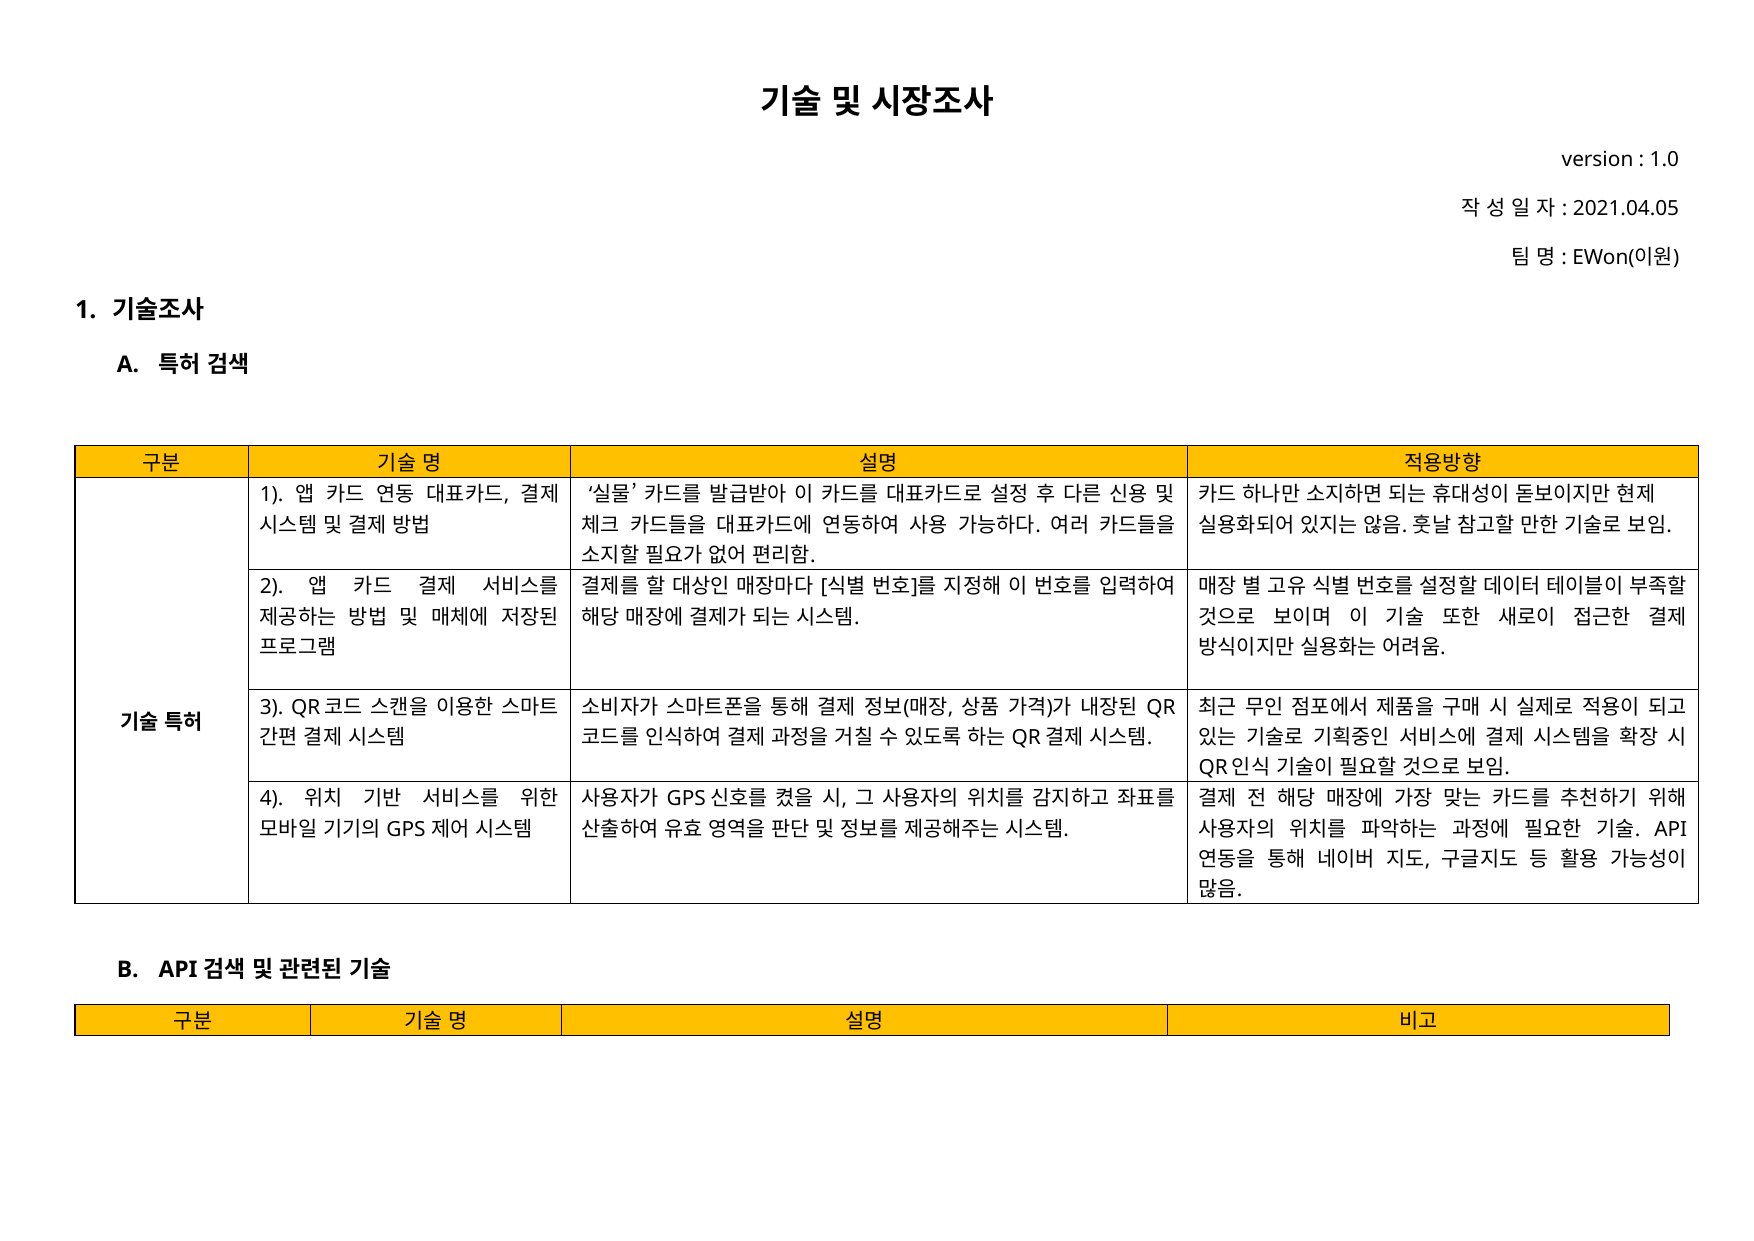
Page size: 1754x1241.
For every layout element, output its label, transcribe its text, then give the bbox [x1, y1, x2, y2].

table_cell 결제를 할 대상인 매장마다 [식별 번호]를 지정해 이 번호를 입력하여 해당 매장에 결제가 되는 시스템. [571, 570, 1187, 689]
table_cell 기술 특허 [76, 478, 248, 903]
table_cell 3). QR코드 스캔을 이용한 스마트 간편 결제 시스템 [249, 690, 570, 781]
table_cell 소비자가 스마트폰을 통해 결제 정보(매장, 상품 가격)가 내장된 QR코드를 인식하여 결제 과정을 거칠 수 있도록 하는 QR결제 시스템. [571, 690, 1187, 781]
text 팀 명 : EWon(이원) [75, 240, 1679, 271]
text version : 1.0 [75, 144, 1679, 172]
table_header 적용방향 [1188, 446, 1698, 477]
table_header 설명 [571, 446, 1187, 477]
table_cell 카드 하나만 소지하면 되는 휴대성이 돋보이지만 현제 실용화되어 있지는 않음. 훗날 참고할 만한 기술로 보임. [1188, 478, 1698, 569]
table_header 기술 명 [311, 1005, 561, 1035]
list 기술조사 [75, 290, 1679, 326]
text 기술 및 시장조사 [75, 75, 1679, 123]
table_cell 사용자가 GPS신호를 켰을 시, 그 사용자의 위치를 감지하고 좌표를 산출하여 유효 영역을 판단 및 정보를 제공해주는 시스템. [571, 782, 1187, 903]
text 작 성 일 자 : 2021.04.05 [75, 191, 1679, 221]
table_cell 1). 앱 카드 연동 대표카드, 결제 시스템 및 결제 방법 [249, 478, 570, 569]
table_cell 4). 위치 기반 서비스를 위한 모바일 기기의 GPS 제어 시스템 [249, 782, 570, 903]
table_cell 2). 앱 카드 결제 서비스를 제공하는 방법 및 매체에 저장된 프로그램 [249, 570, 570, 689]
table_header 기술 명 [249, 446, 570, 477]
table_cell 결제 전 해당 매장에 가장 맞는 카드를 추천하기 위해 사용자의 위치를 파악하는 과정에 필요한 기술. API 연동을 통해 네이버 지도, 구글지도 등 활용 가능성이 많음. [1188, 782, 1698, 903]
table_header 비고 [1168, 1005, 1669, 1035]
table_header 구분 [76, 1005, 310, 1035]
table_header 구분 [76, 446, 248, 477]
list 특허 검색 [117, 346, 1679, 379]
table_cell ‘실물’ 카드를 발급받아 이 카드를 대표카드로 설정 후 다른 신용 및 체크 카드들을 대표카드에 연동하여 사용 가능하다. 여러 카드들을 소지할 필요가 없어 편리함. [571, 478, 1187, 569]
table_cell 매장 별 고유 식별 번호를 설정할 데이터 테이블이 부족할 것으로 보이며 이 기술 또한 새로이 접근한 결제 방식이지만 실용화는 어려움. [1188, 570, 1698, 689]
table_header 설명 [562, 1005, 1167, 1035]
table_cell 최근 무인 점포에서 제품을 구매 시 실제로 적용이 되고 있는 기술로 기획중인 서비스에 결제 시스템을 확장 시 QR인식 기술이 필요할 것으로 보임. [1188, 690, 1698, 781]
list API 검색 및 관련된 기술 [117, 951, 1679, 984]
